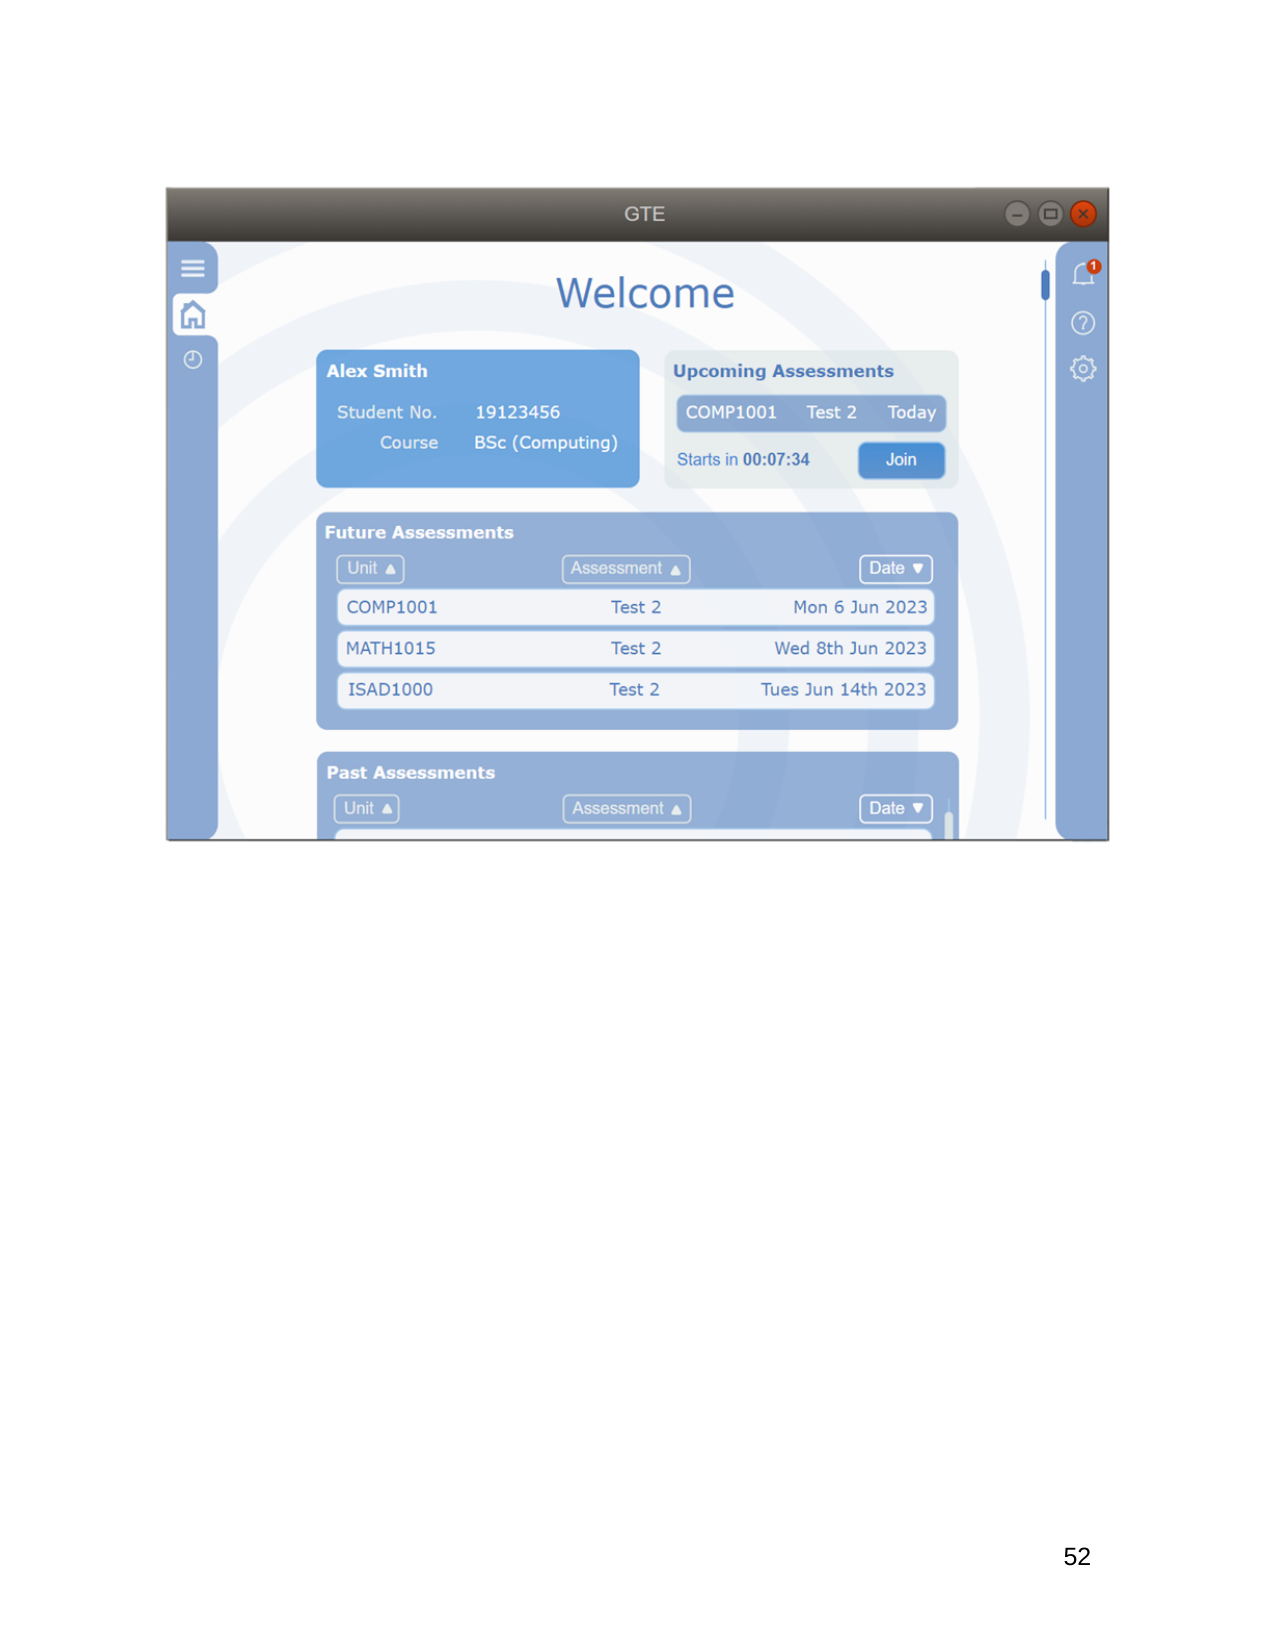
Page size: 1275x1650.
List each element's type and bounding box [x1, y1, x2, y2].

picture [150, 174, 1125, 856]
